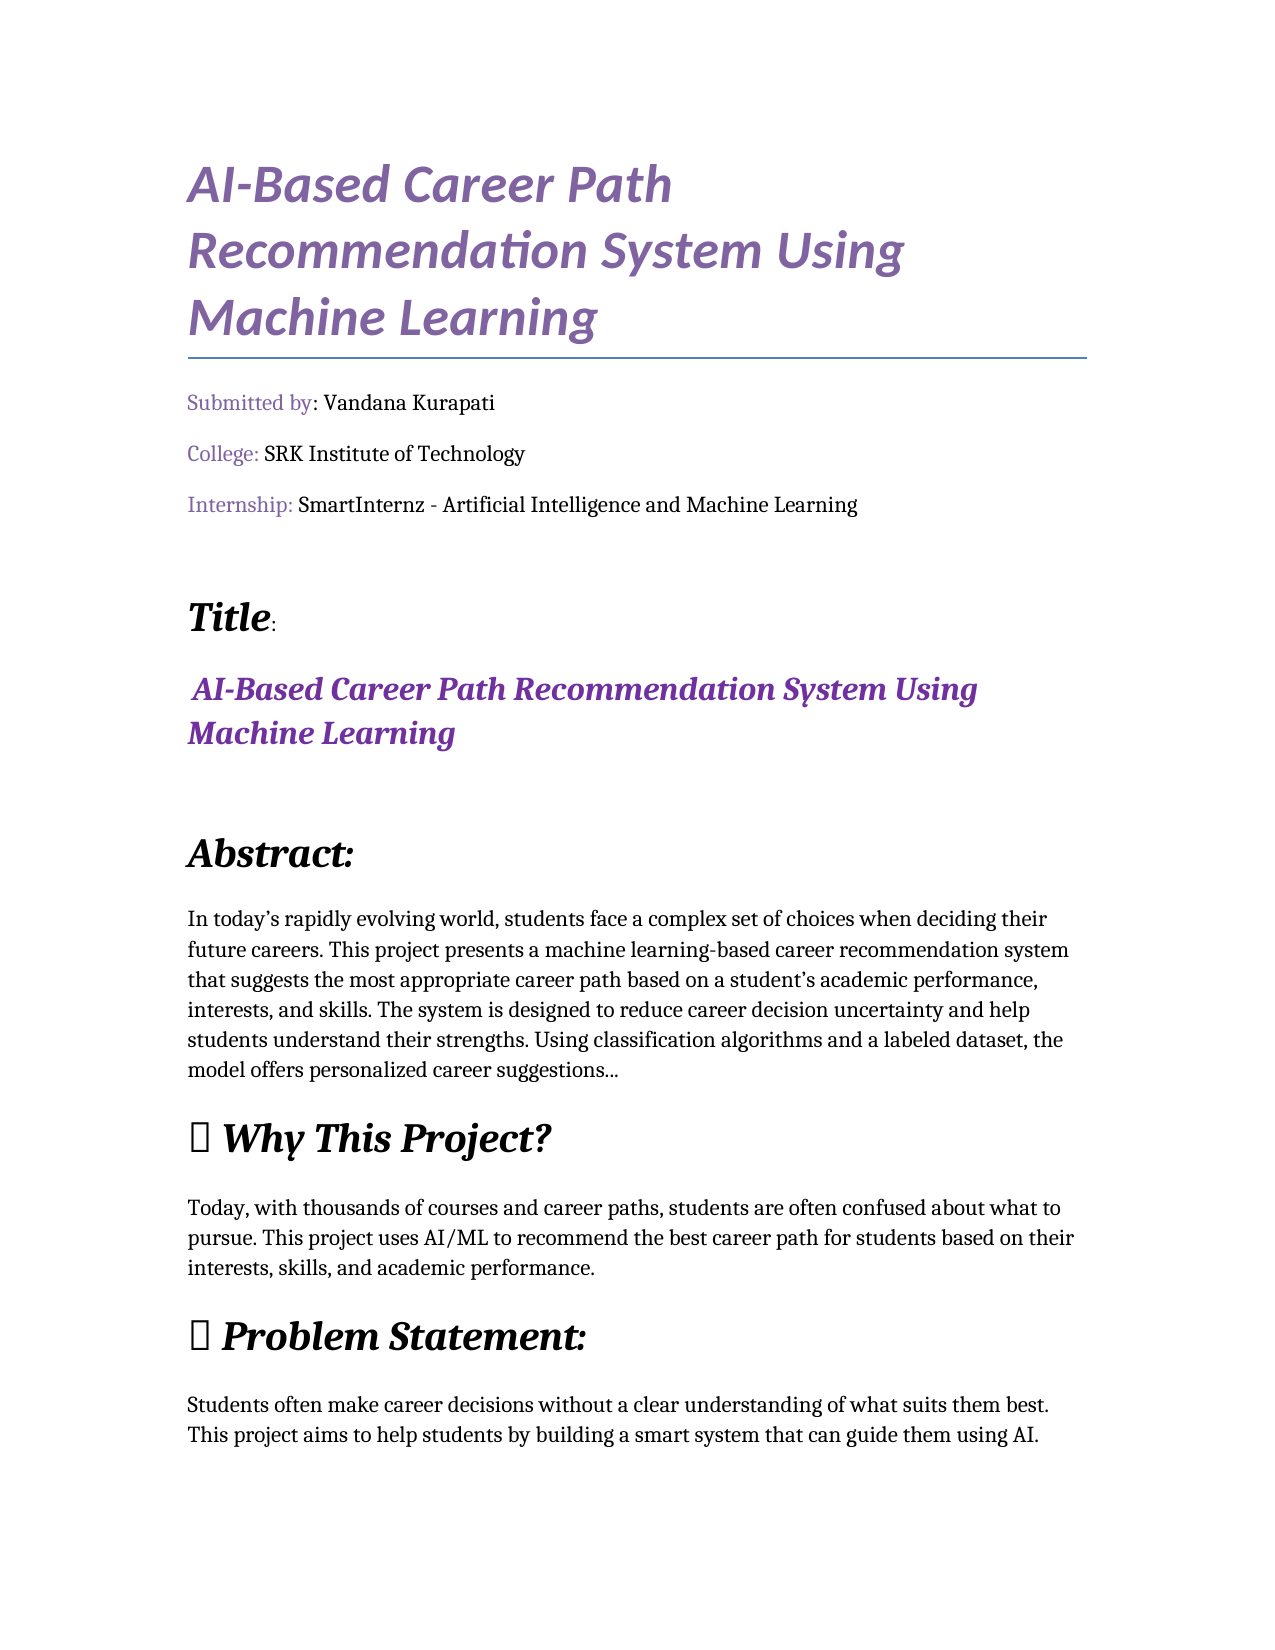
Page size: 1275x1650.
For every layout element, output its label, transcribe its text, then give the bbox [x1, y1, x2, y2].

text Internship: SmartInternz - Artificial Intelligence and Machine Learning [187, 492, 1087, 518]
title AI-Based Career Path Recommendation System Using Machine Learning [187, 150, 1087, 359]
text Submitted by: Vandana Kurapati [187, 390, 1087, 416]
text Students often make career decisions without a clear understanding of what suits them best. This project aims to help students by building a smart system that can guide them using AI. [187, 1392, 1087, 1448]
text Today, with thousands of courses and career paths, students are often confused about what to pursue. This project uses AI/ML to recommend the best career path for students based on their interests, skills, and academic performance. [187, 1194, 1087, 1281]
text College: SRK Institute of Technology [187, 441, 1087, 467]
text AI-Based Career Path Recommendation System Using Machine Learning [187, 670, 1087, 753]
text Why This Project? [187, 1108, 1087, 1165]
text Abstract: [187, 830, 1087, 878]
text Title: [187, 594, 1087, 642]
text In today’s rapidly evolving world, students face a complex set of choices when deciding their future careers. This project presents a machine learning-based career recommendation system that suggests the most appropriate career path based on a student’s academic performance, interests, and skills. The system is designed to reduce career decision uncertainty and help students understand their strengths. Using classification algorithms and a labeled dataset, the model offers personalized career suggestions... [187, 906, 1087, 1083]
text Problem Statement: [187, 1306, 1087, 1362]
